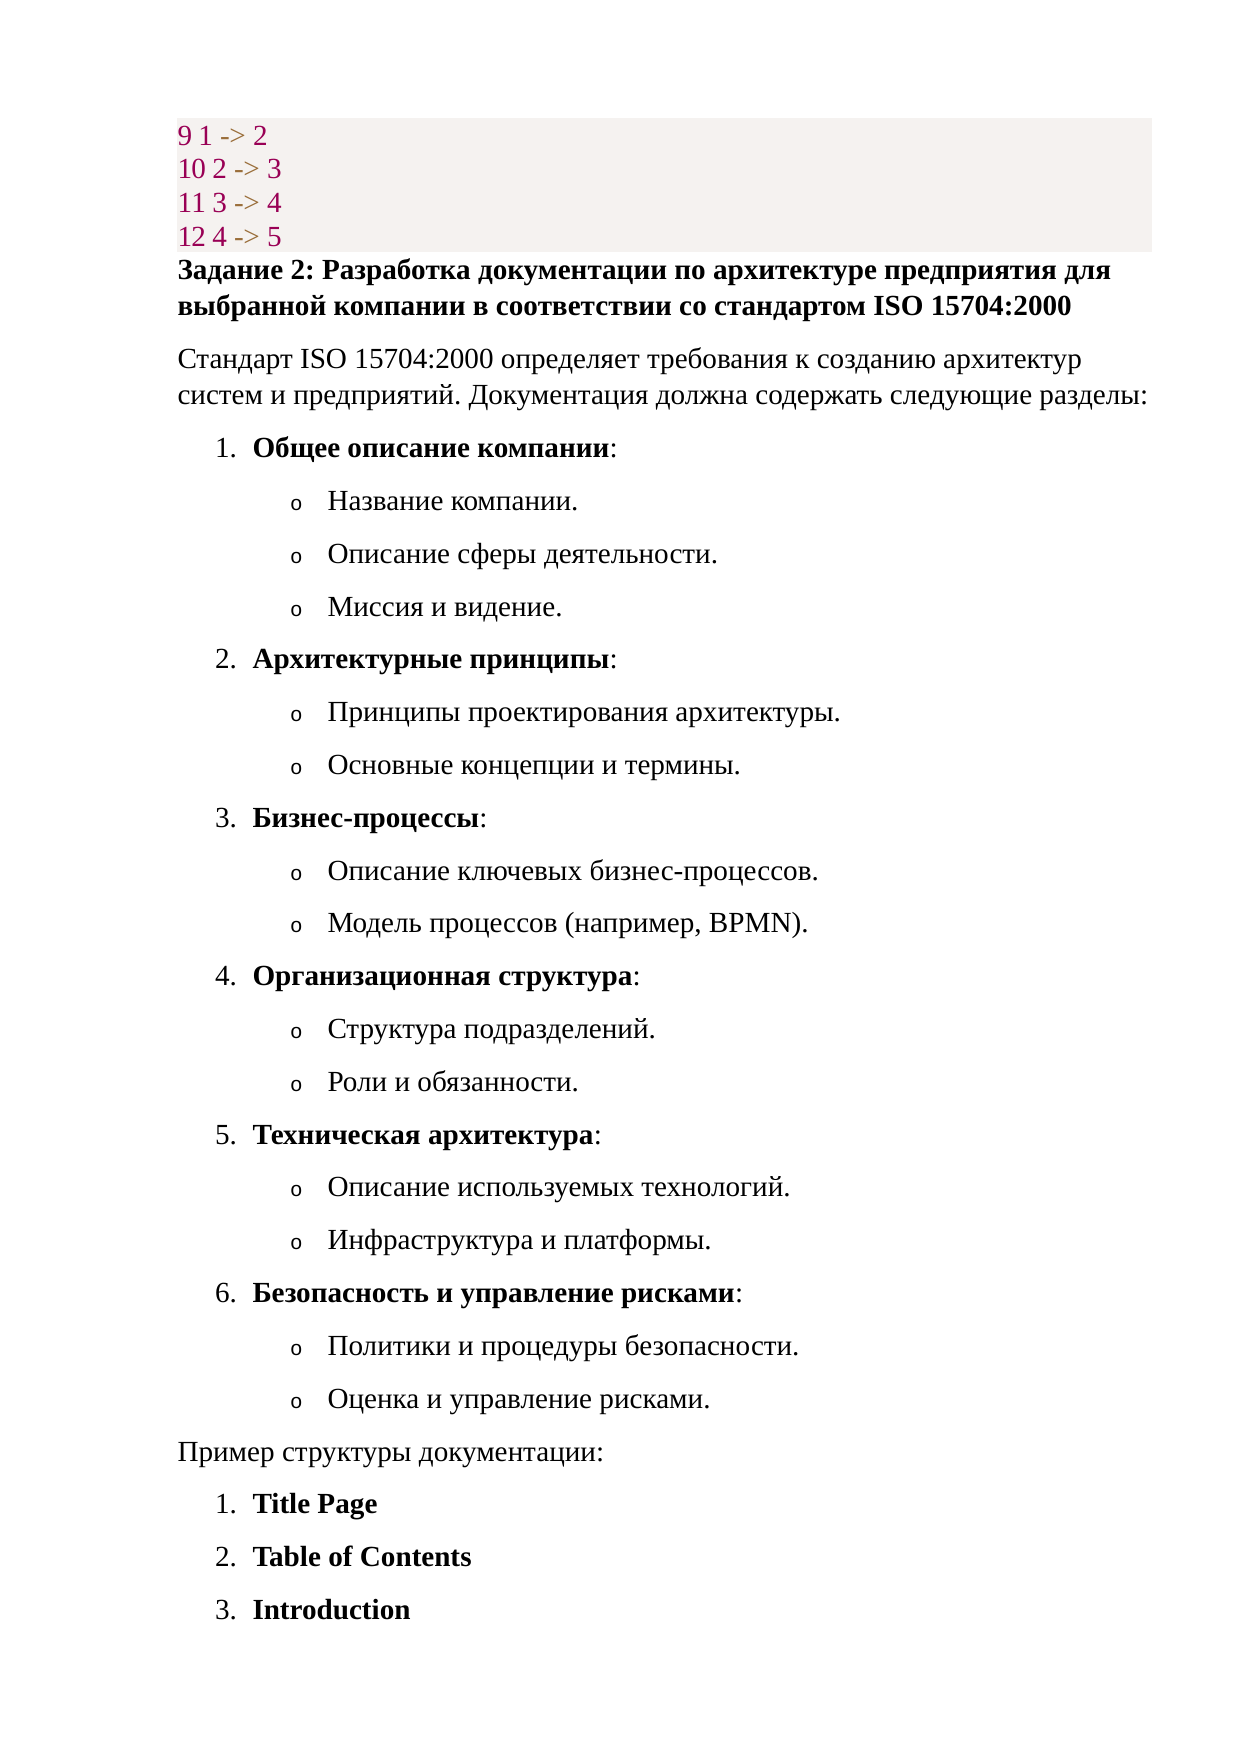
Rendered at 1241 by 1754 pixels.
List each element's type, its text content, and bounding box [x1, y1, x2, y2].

list Структура подразделений. [290, 1011, 1152, 1045]
list Оценка и управление рисками. [290, 1381, 1152, 1414]
text Задание 2: Разработка документации по архитектуре предприятия для выбранной компании в соответствии со стандартом ISO 15704:2000 [177, 252, 1152, 322]
list Introduction [215, 1592, 1152, 1626]
list Общее описание компании: [215, 430, 1152, 464]
text Стандарт ISO 15704:2000 определяет требования к созданию архитектур систем и предприятий. Документация должна содержать следующие разделы: [177, 341, 1152, 411]
text Пример структуры документации: [177, 1434, 1152, 1467]
text 9 1 -> 2 [177, 118, 1152, 152]
list Инфраструктура и платформы. [290, 1222, 1152, 1256]
list Title Page [215, 1486, 1152, 1520]
list Принципы проектирования архитектуры. [290, 694, 1152, 728]
list Роли и обязанности. [290, 1064, 1152, 1097]
list Организационная структура: [215, 958, 1152, 992]
list Политики и процедуры безопасности. [290, 1328, 1152, 1362]
list Архитектурные принципы: [215, 641, 1152, 675]
list Модель процессов (например, BPMN). [290, 906, 1152, 939]
list Миссия и видение. [290, 589, 1152, 622]
list Название компании. [290, 483, 1152, 517]
list Описание ключевых бизнес-процессов. [290, 853, 1152, 886]
list Описание используемых технологий. [290, 1169, 1152, 1203]
list Основные концепции и термины. [290, 747, 1152, 781]
list Table of Contents [215, 1539, 1152, 1573]
text 12 4 -> 5 [177, 219, 1152, 252]
list Безопасность и управление рисками: [215, 1275, 1152, 1309]
text 11 3 -> 4 [177, 185, 1152, 219]
list Описание сферы деятельности. [290, 536, 1152, 569]
list Бизнес-процессы: [215, 800, 1152, 833]
text 10 2 -> 3 [177, 152, 1152, 185]
list Техническая архитектура: [215, 1117, 1152, 1150]
